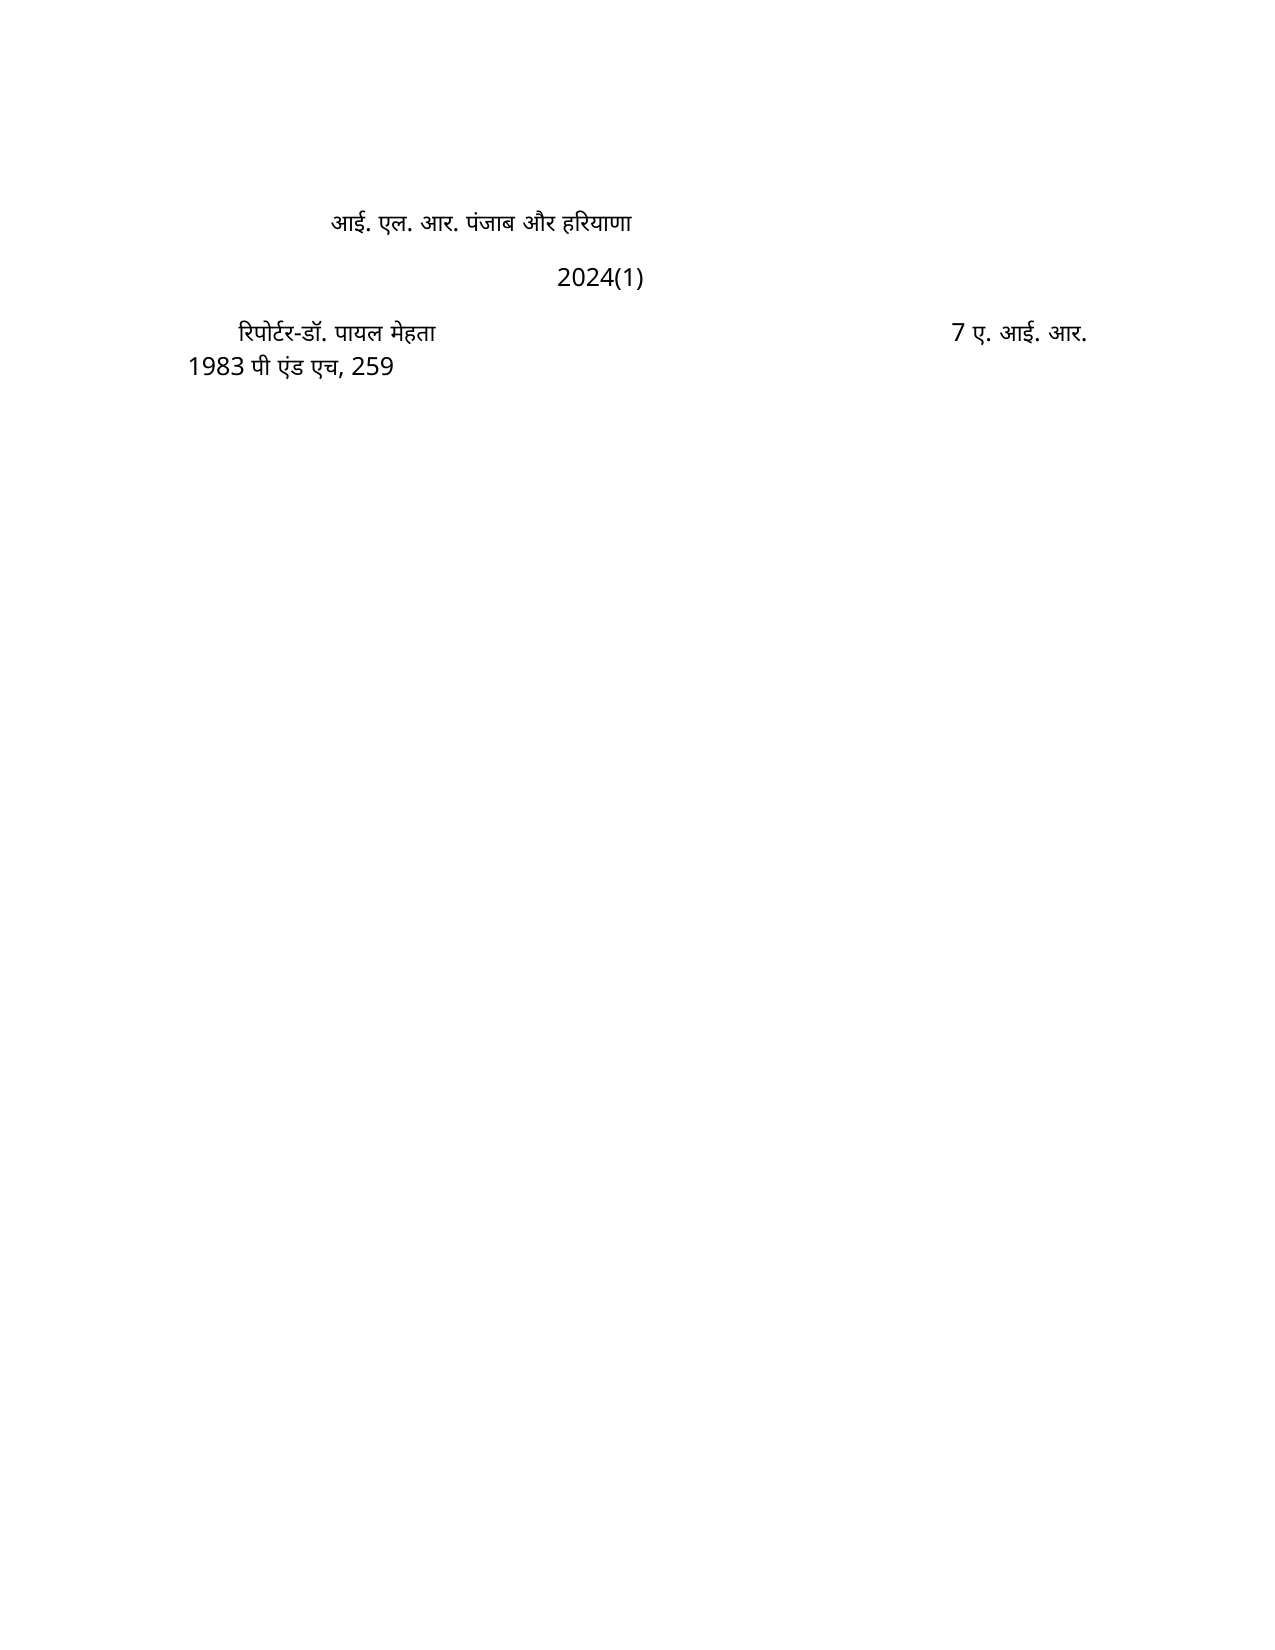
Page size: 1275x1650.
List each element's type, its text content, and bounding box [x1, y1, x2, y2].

text 2024(1) [187, 260, 1087, 294]
text आई. एल. आर. पंजाब और हरियाणा [187, 205, 1087, 239]
text रिपोर्टर-डॉ. पायल मेहता 7 ए. आई. आर. 1983 पी एंड एच, 259 [187, 315, 1087, 383]
